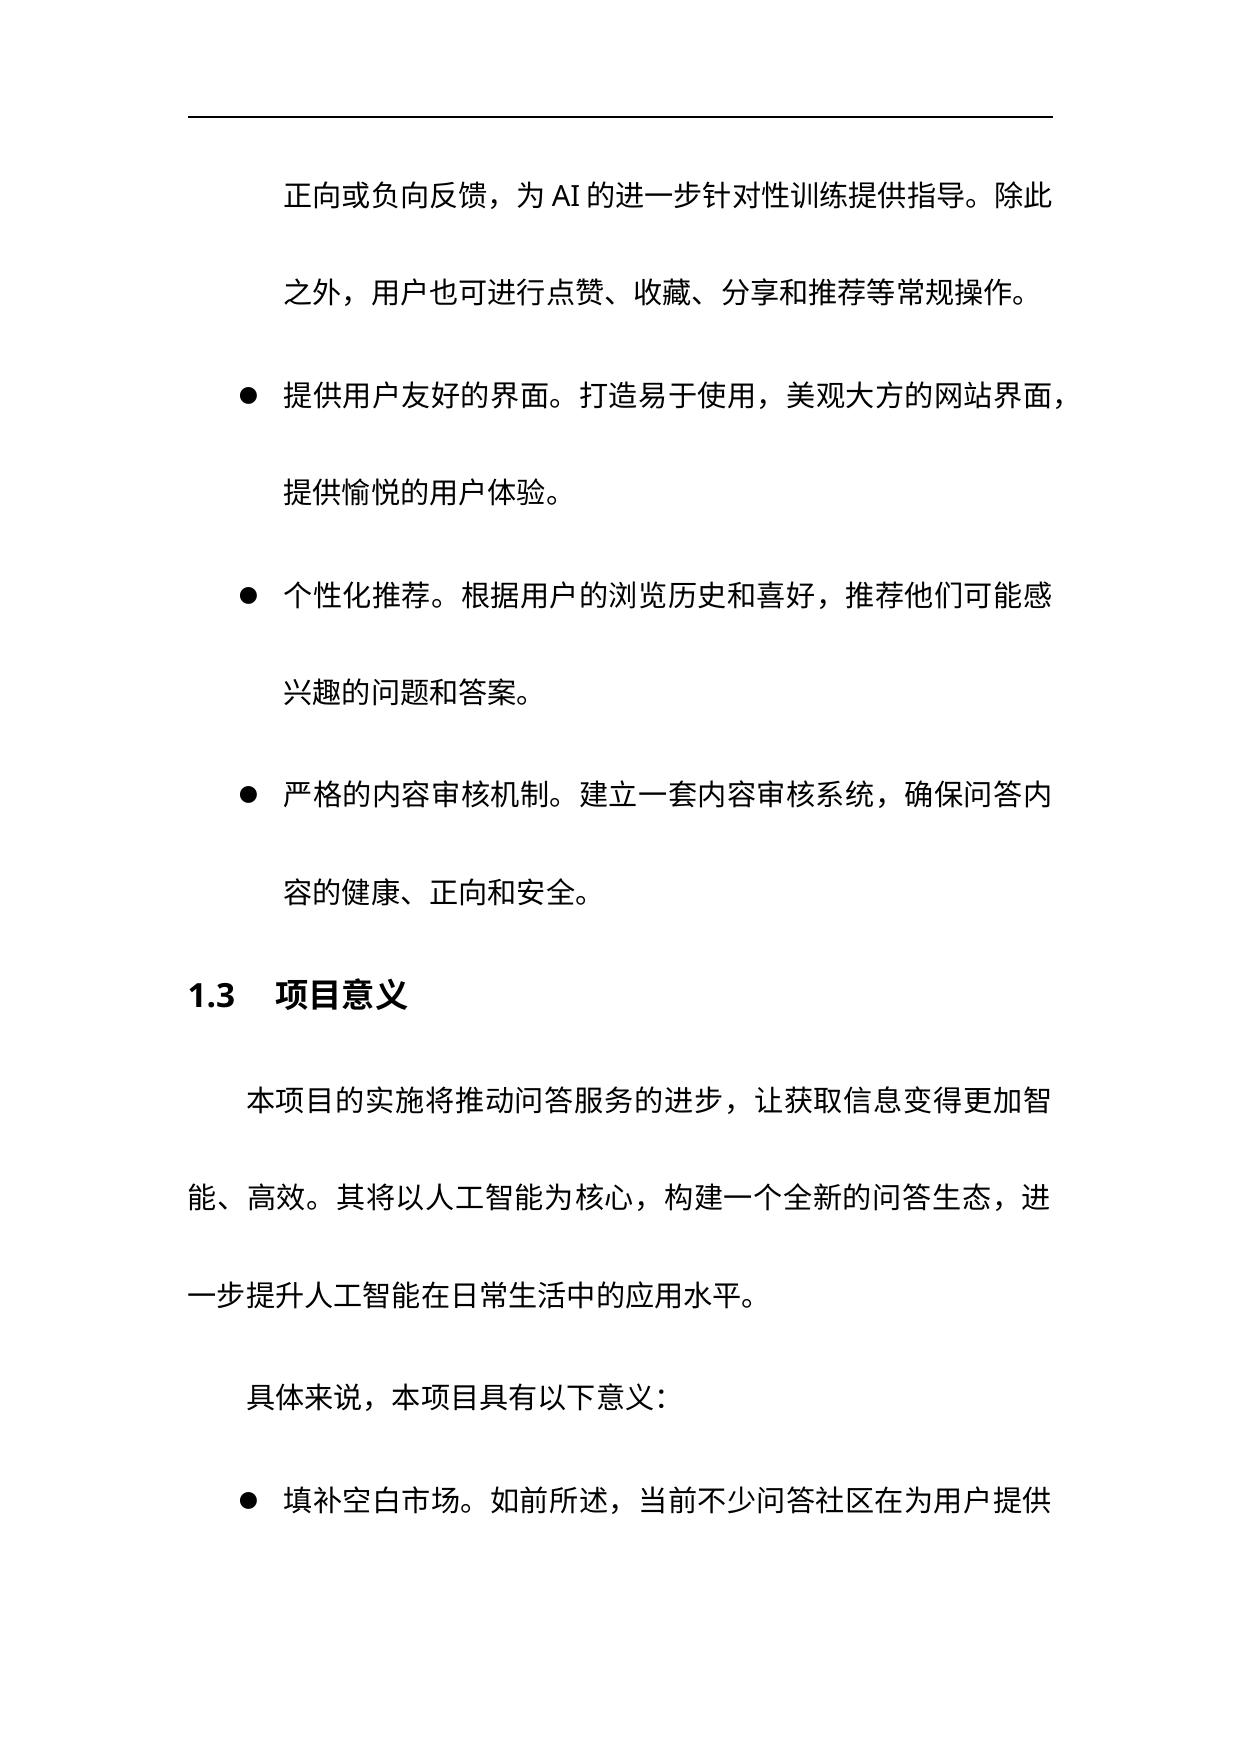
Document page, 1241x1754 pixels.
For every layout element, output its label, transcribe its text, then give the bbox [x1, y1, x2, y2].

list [237, 161, 1053, 323]
list 个性化推荐。根据用户的浏览历史和喜好，推荐他们可能感兴趣的问题和答案。 [237, 561, 1053, 723]
list 提供用户友好的界面。打造易于使用，美观大方的网站界面，提供愉悦的用户体验。 [237, 361, 1053, 523]
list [237, 1466, 1053, 1531]
text 本项目的实施将推动问答服务的进步，让获取信息变得更加智能、高效。其将以人工智能为核心，构建一个全新的问答生态，进一步提升人工智能在日常生活中的应用水平。 [187, 1066, 1053, 1326]
list 严格的内容审核机制。建立一套内容审核系统，确保问答内容的健康、正向和安全。 [237, 761, 1053, 923]
subtitle 项目意义 [187, 961, 1053, 1026]
text 具体来说，本项目具有以下意义： [187, 1363, 1053, 1428]
